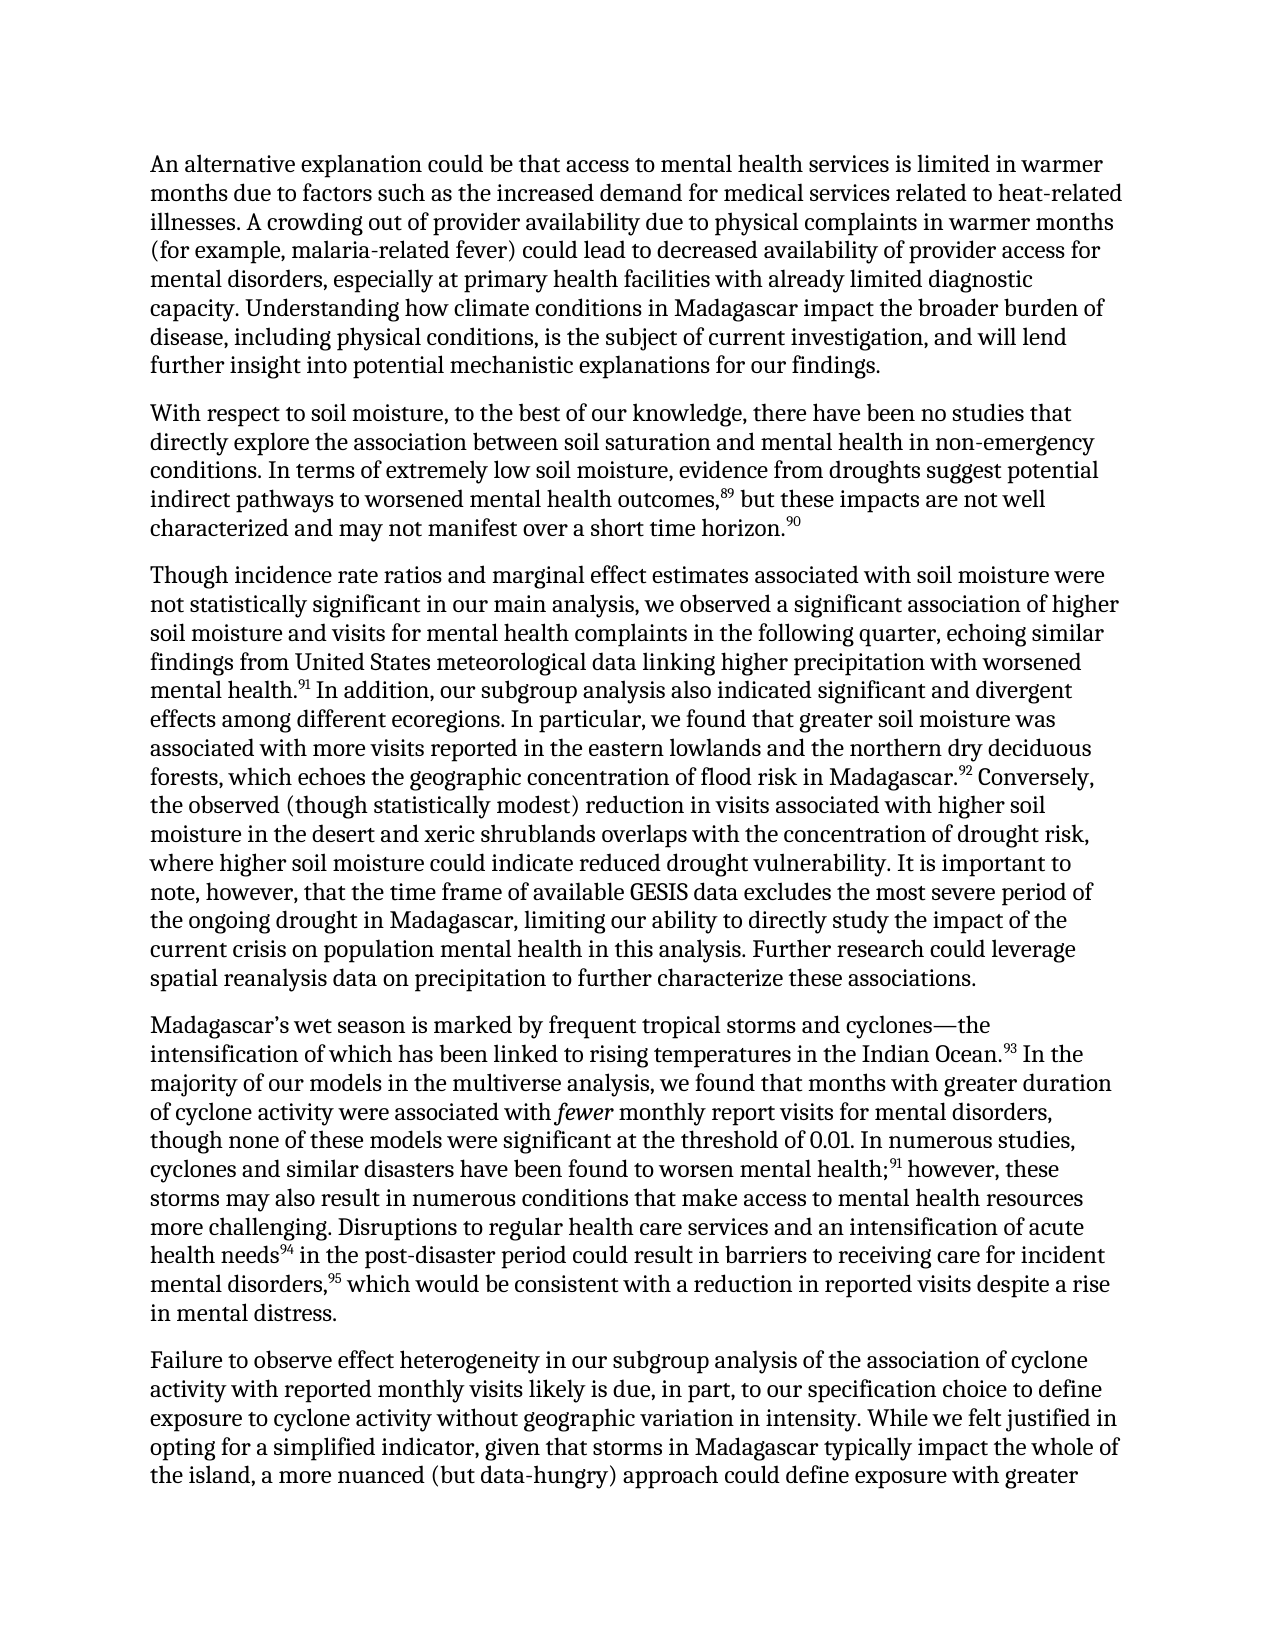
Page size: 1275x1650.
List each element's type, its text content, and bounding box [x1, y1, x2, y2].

text Madagascar’s wet season is marked by frequent tropical storms and cyclones—the intensification of which has been linked to rising temperatures in the Indian Ocean.93 In the majority of our models in the multiverse analysis, we found that months with greater duration of cyclone activity were associated with fewer monthly report visits for mental disorders, though none of these models were significant at the threshold of 0.01. In numerous studies, cyclones and similar disasters have been found to worsen mental health;91 however, these storms may also result in numerous conditions that make access to mental health resources more challenging. Disruptions to regular health care services and an intensification of acute health needs94 in the post-disaster period could result in barriers to receiving care for incident mental disorders,95 which would be consistent with a reduction in reported visits despite a rise in mental distress. [150, 1011, 1125, 1327]
text An alternative explanation could be that access to mental health services is limited in warmer months due to factors such as the increased demand for medical services related to heat-related illnesses. A crowding out of provider availability due to physical complaints in warmer months (for example, malaria-related fever) could lead to decreased availability of provider access for mental disorders, especially at primary health facilities with already limited diagnostic capacity. Understanding how climate conditions in Madagascar impact the broader burden of disease, including physical conditions, is the subject of current investigation, and will lend further insight into potential mechanistic explanations for our findings. [150, 150, 1125, 380]
text With respect to soil moisture, to the best of our knowledge, there have been no studies that directly explore the association between soil saturation and mental health in non-emergency conditions. In terms of extremely low soil moisture, evidence from droughts suggest potential indirect pathways to worsened mental health outcomes,89 but these impacts are not well characterized and may not manifest over a short time horizon.90 [150, 399, 1125, 542]
text Though incidence rate ratios and marginal effect estimates associated with soil moisture were not statistically significant in our main analysis, we observed a significant association of higher soil moisture and visits for mental health complaints in the following quarter, echoing similar findings from United States meteorological data linking higher precipitation with worsened mental health.91 In addition, our subgroup analysis also indicated significant and divergent effects among different ecoregions. In particular, we found that greater soil moisture was associated with more visits reported in the eastern lowlands and the northern dry deciduous forests, which echoes the geographic concentration of flood risk in Madagascar.92 Conversely, the observed (though statistically modest) reduction in visits associated with higher soil moisture in the desert and xeric shrublands overlaps with the concentration of drought risk, where higher soil moisture could indicate reduced drought vulnerability. It is important to note, however, that the time frame of available GESIS data excludes the most severe period of the ongoing drought in Madagascar, limiting our ability to directly study the impact of the current crisis on population mental health in this analysis. Further research could leverage spatial reanalysis data on precipitation to further characterize these associations. [150, 561, 1125, 992]
